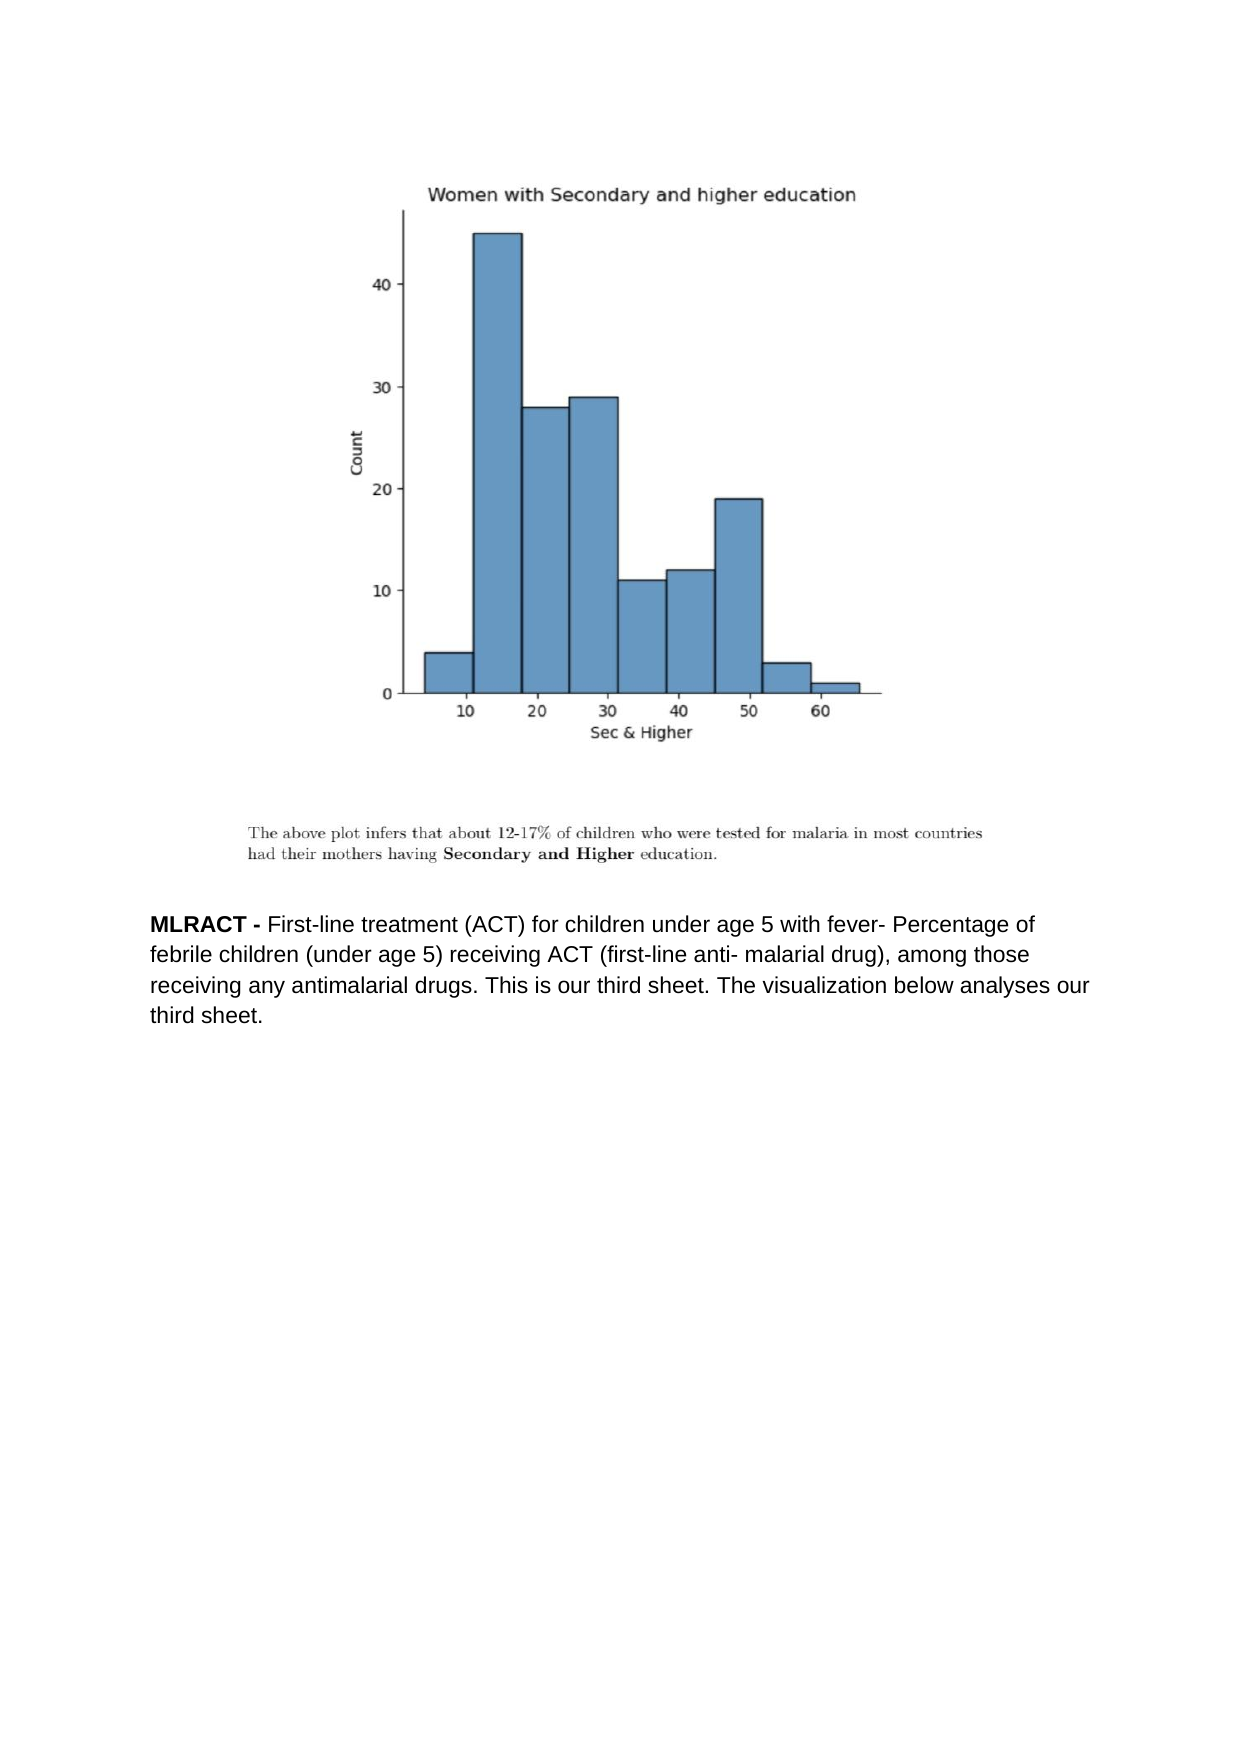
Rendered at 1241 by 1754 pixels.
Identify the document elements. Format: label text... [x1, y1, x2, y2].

picture [150, 150, 1091, 877]
text MLRACT - First-line treatment (ACT) for children under age 5 with fever- Percentage of febrile children (under age 5) receiving ACT (first-line anti- malarial drug), among those receiving any antimalarial drugs. This is our third sheet. The visualization below analyses our third sheet. [150, 911, 1090, 1028]
